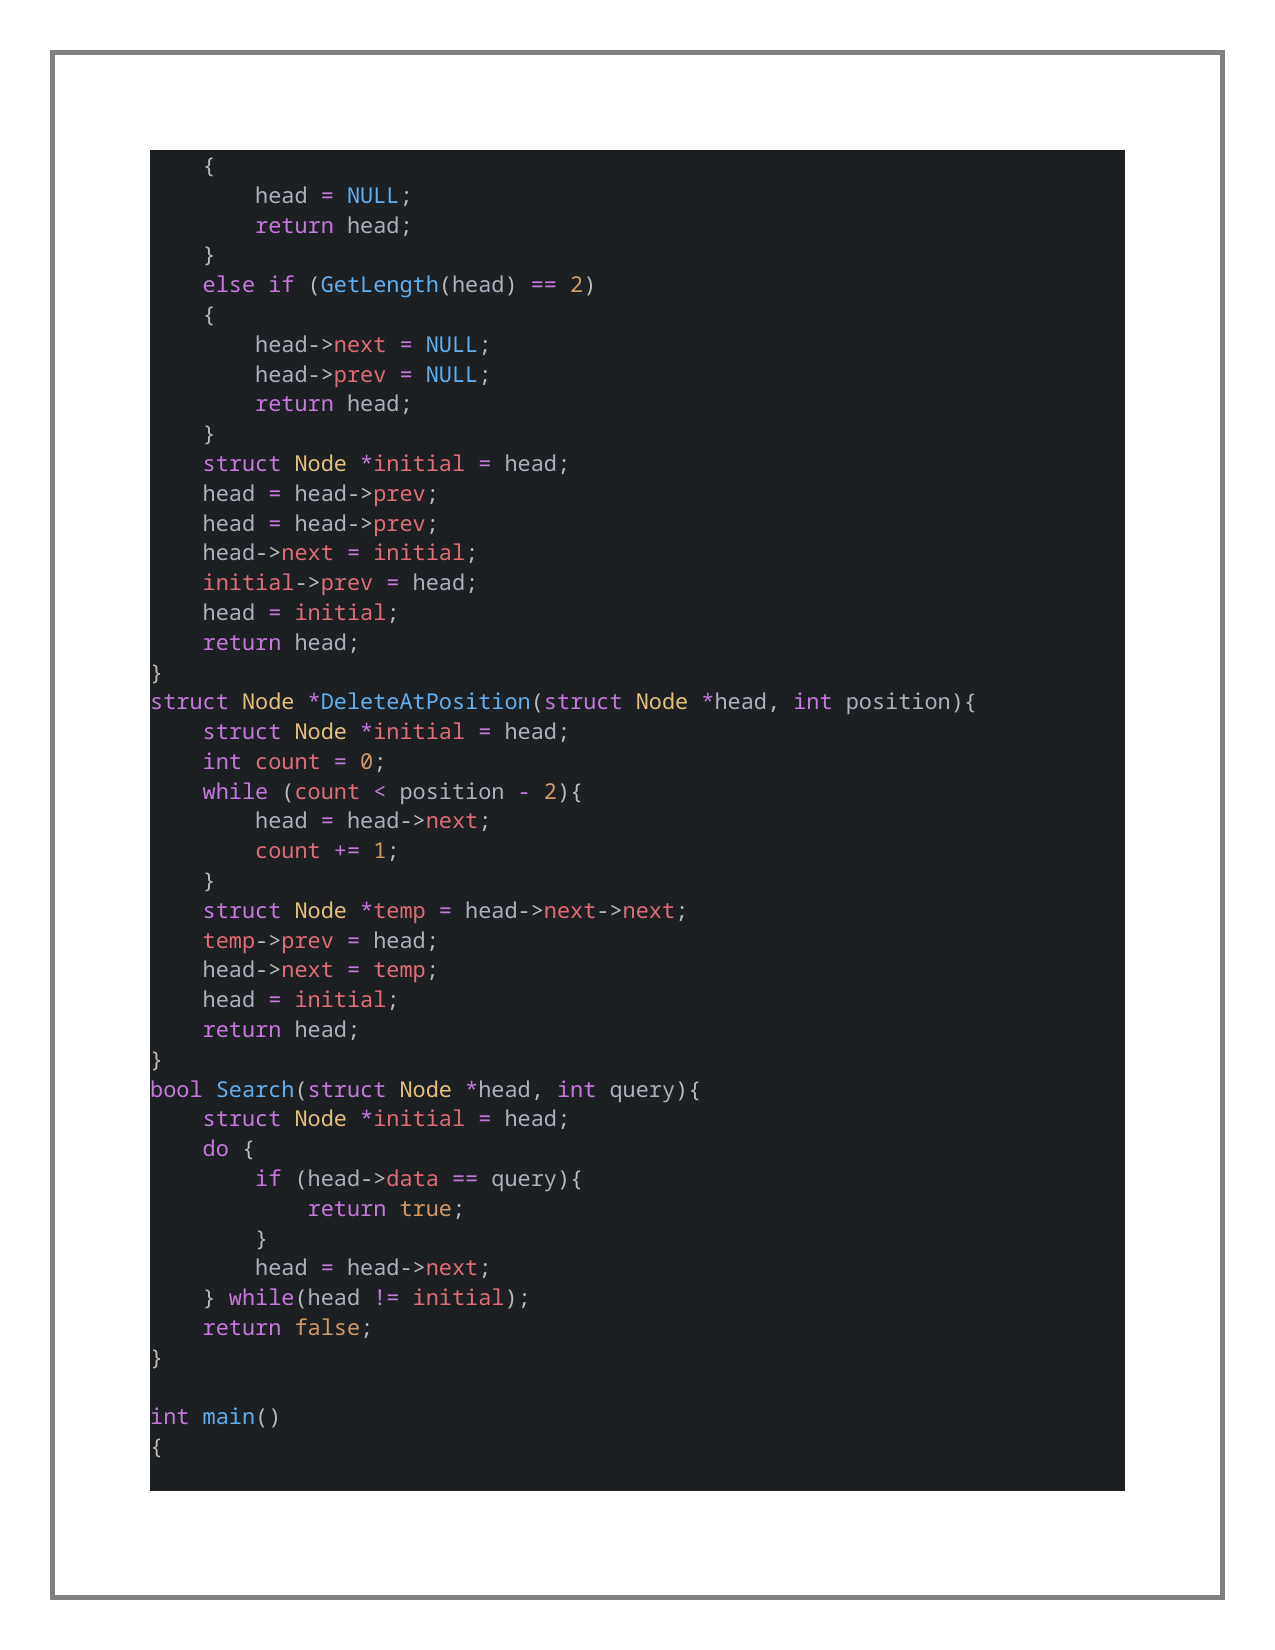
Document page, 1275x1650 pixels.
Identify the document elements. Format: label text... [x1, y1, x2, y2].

text return head; [150, 627, 1125, 656]
text return head; [150, 209, 1125, 239]
text } [150, 1222, 1125, 1252]
text return head; [150, 388, 1125, 418]
text struct Node *initial = head; [150, 1103, 1125, 1133]
text head->next = initial; [150, 537, 1125, 567]
text temp->prev = head; [150, 924, 1125, 954]
text int count = 0; [150, 746, 1125, 776]
text { [150, 299, 1125, 329]
text struct Node *initial = head; [150, 716, 1125, 746]
text if (head->data == query){ [150, 1163, 1125, 1193]
text return head; [150, 1014, 1125, 1044]
text } [150, 1342, 1125, 1371]
text } [150, 1044, 1125, 1073]
text struct Node *DeleteAtPosition(struct Node *head, int position){ [150, 686, 1125, 716]
text head = initial; [150, 597, 1125, 627]
text do { [150, 1133, 1125, 1163]
text } [150, 865, 1125, 895]
text head->next = temp; [150, 954, 1125, 984]
text else if (GetLength(head) == 2) [150, 269, 1125, 299]
text head = head->prev; [150, 478, 1125, 507]
text struct Node *temp = head->next->next; [150, 895, 1125, 924]
text struct Node *initial = head; [150, 448, 1125, 478]
text count += 1; [150, 835, 1125, 865]
text head->next = NULL; [150, 329, 1125, 358]
text head = head->next; [150, 1252, 1125, 1282]
text { [150, 1431, 1125, 1461]
text } [150, 656, 1125, 686]
text while (count < position - 2){ [150, 776, 1125, 805]
text head = initial; [150, 984, 1125, 1014]
text head->prev = NULL; [150, 358, 1125, 388]
text return false; [150, 1312, 1125, 1342]
text initial->prev = head; [150, 567, 1125, 597]
text head = head->prev; [150, 507, 1125, 537]
text head = NULL; [150, 180, 1125, 209]
text { [150, 150, 1125, 180]
text bool Search(struct Node *head, int query){ [150, 1073, 1125, 1103]
text return true; [150, 1193, 1125, 1222]
text } [150, 418, 1125, 448]
text head = head->next; [150, 805, 1125, 835]
text int main() [150, 1401, 1125, 1431]
text } [150, 239, 1125, 269]
text } while(head != initial); [150, 1282, 1125, 1312]
